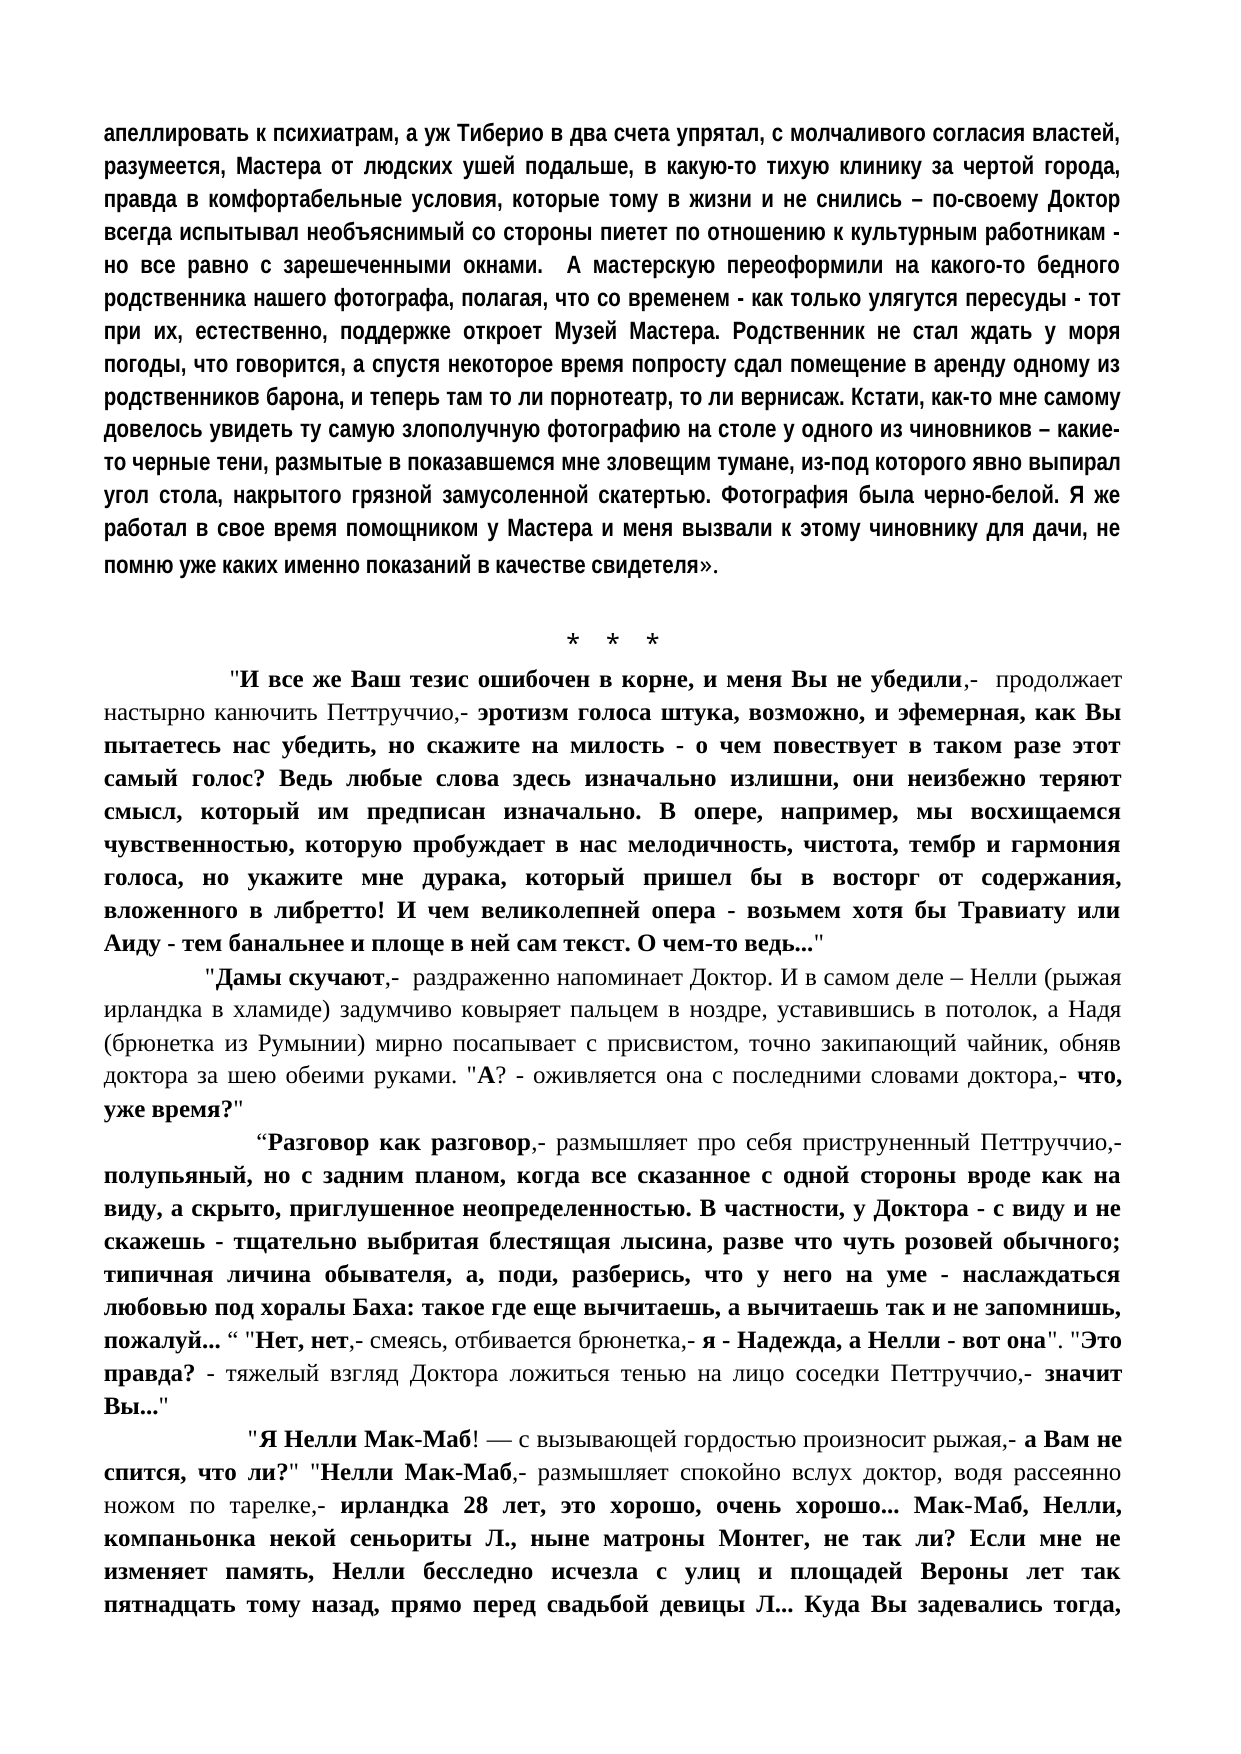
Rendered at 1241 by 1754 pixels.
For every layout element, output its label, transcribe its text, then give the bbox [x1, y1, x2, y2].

list "И все же Ваш тезис ошибочен в корне, и меня Вы не убедили,- продолжает настырно канючить Петтруччио,- эротизм голоса штука, возможно, и эфемерная, как Вы пытаетесь нас убедить, но скажите на милость - о чем повествует в таком разе этот самый голос? Ведь любые слова здесь изначально излишни, они неизбежно теряют смысл, который им предписан изначально. В опере, например, мы восхищаемся чувственностью, которую пробуждает в нас мелодичность, чистота, тембр и гармония голоса, но укажите мне дурака, который пришел бы в восторг от содержания, вложенного в либретто! И чем великолепней опера - возьмем хотя бы Травиату или Аиду - тем банальнее и площе в ней сам текст. О чем-то ведь..." [103, 664, 1122, 957]
list * * * [103, 625, 1122, 659]
list "Дамы скучают,- раздраженно напоминает Доктор. И в самом деле – Нелли (рыжая ирландка в хламиде) задумчиво ковыряет пальцем в ноздре, уставившись в потолок, а Надя (брюнетка из Румынии) мирно посапывает с присвистом, точно закипающий чайник, обняв доктора за шею обеими руками. "А? - оживляется она с последними словами доктора,- что, уже время?" [103, 962, 1122, 1122]
list “Разговор как разговор,- размышляет про себя приструненный Петтруччио,- полупьяный, но с задним планом, когда все сказанное с одной стороны вроде как на виду, а скрыто, приглушенное неопределенностью. В частности, у Доктора - с виду и не скажешь - тщательно выбритая блестящая лысина, разве что чуть розовей обычного; типичная личина обывателя, а, поди, разберись, что у него на уме - наслаждаться любовью под хоралы Баха: такое где еще вычитаешь, а вычитаешь так и не запомнишь, пожалуй... “ "Нет, нет,- смеясь, отбивается брюнетка,- я - Надежда, а Нелли - вот она". "Это правда? - тяжелый взгляд Доктора ложиться тенью на лицо соседки Петтруччио,- значит Вы..." [103, 1127, 1122, 1419]
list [103, 1424, 1122, 1618]
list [103, 118, 1122, 581]
